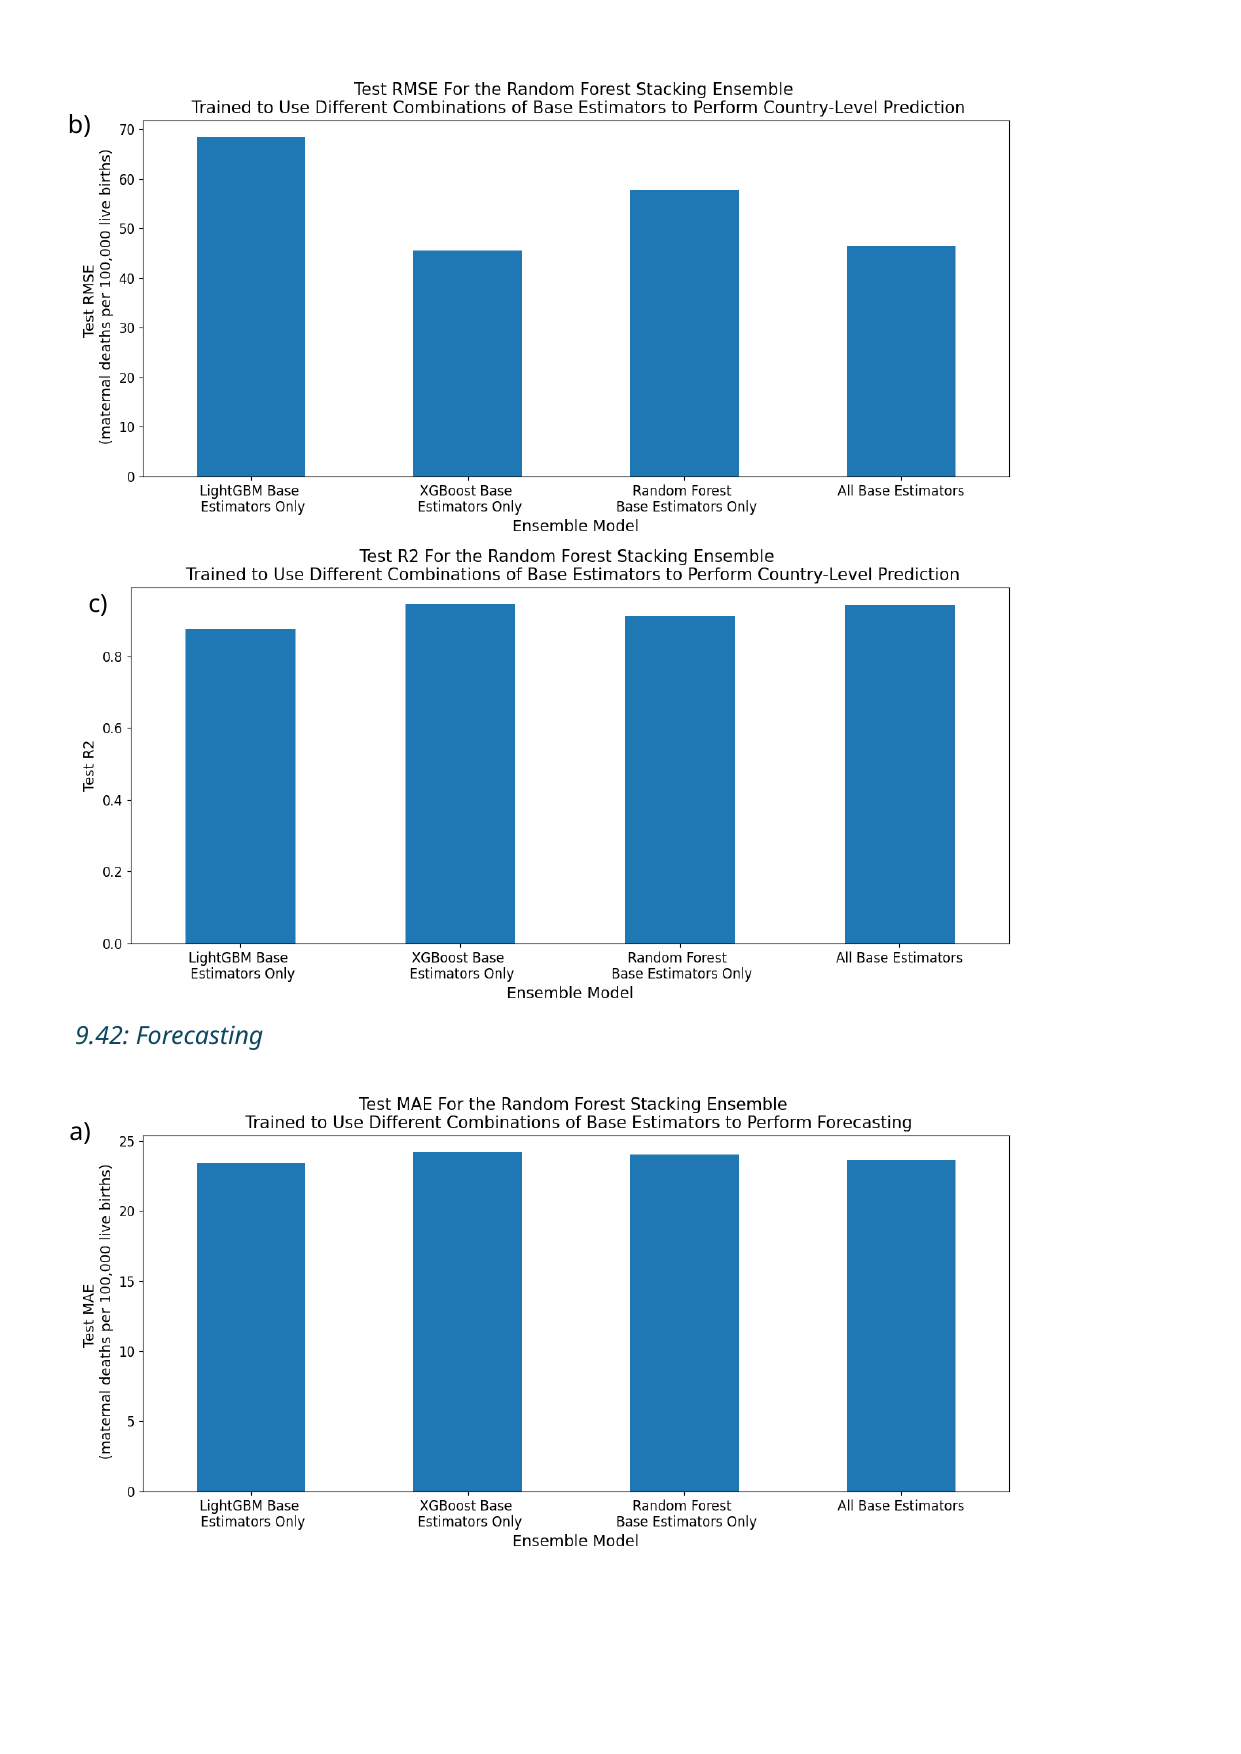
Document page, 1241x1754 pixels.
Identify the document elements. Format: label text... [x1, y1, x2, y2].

subtitle 9.42: Forecasting [75, 1017, 1165, 1051]
picture [75, 75, 1016, 1009]
picture [75, 1089, 1016, 1557]
picture [75, 121, 79, 131]
